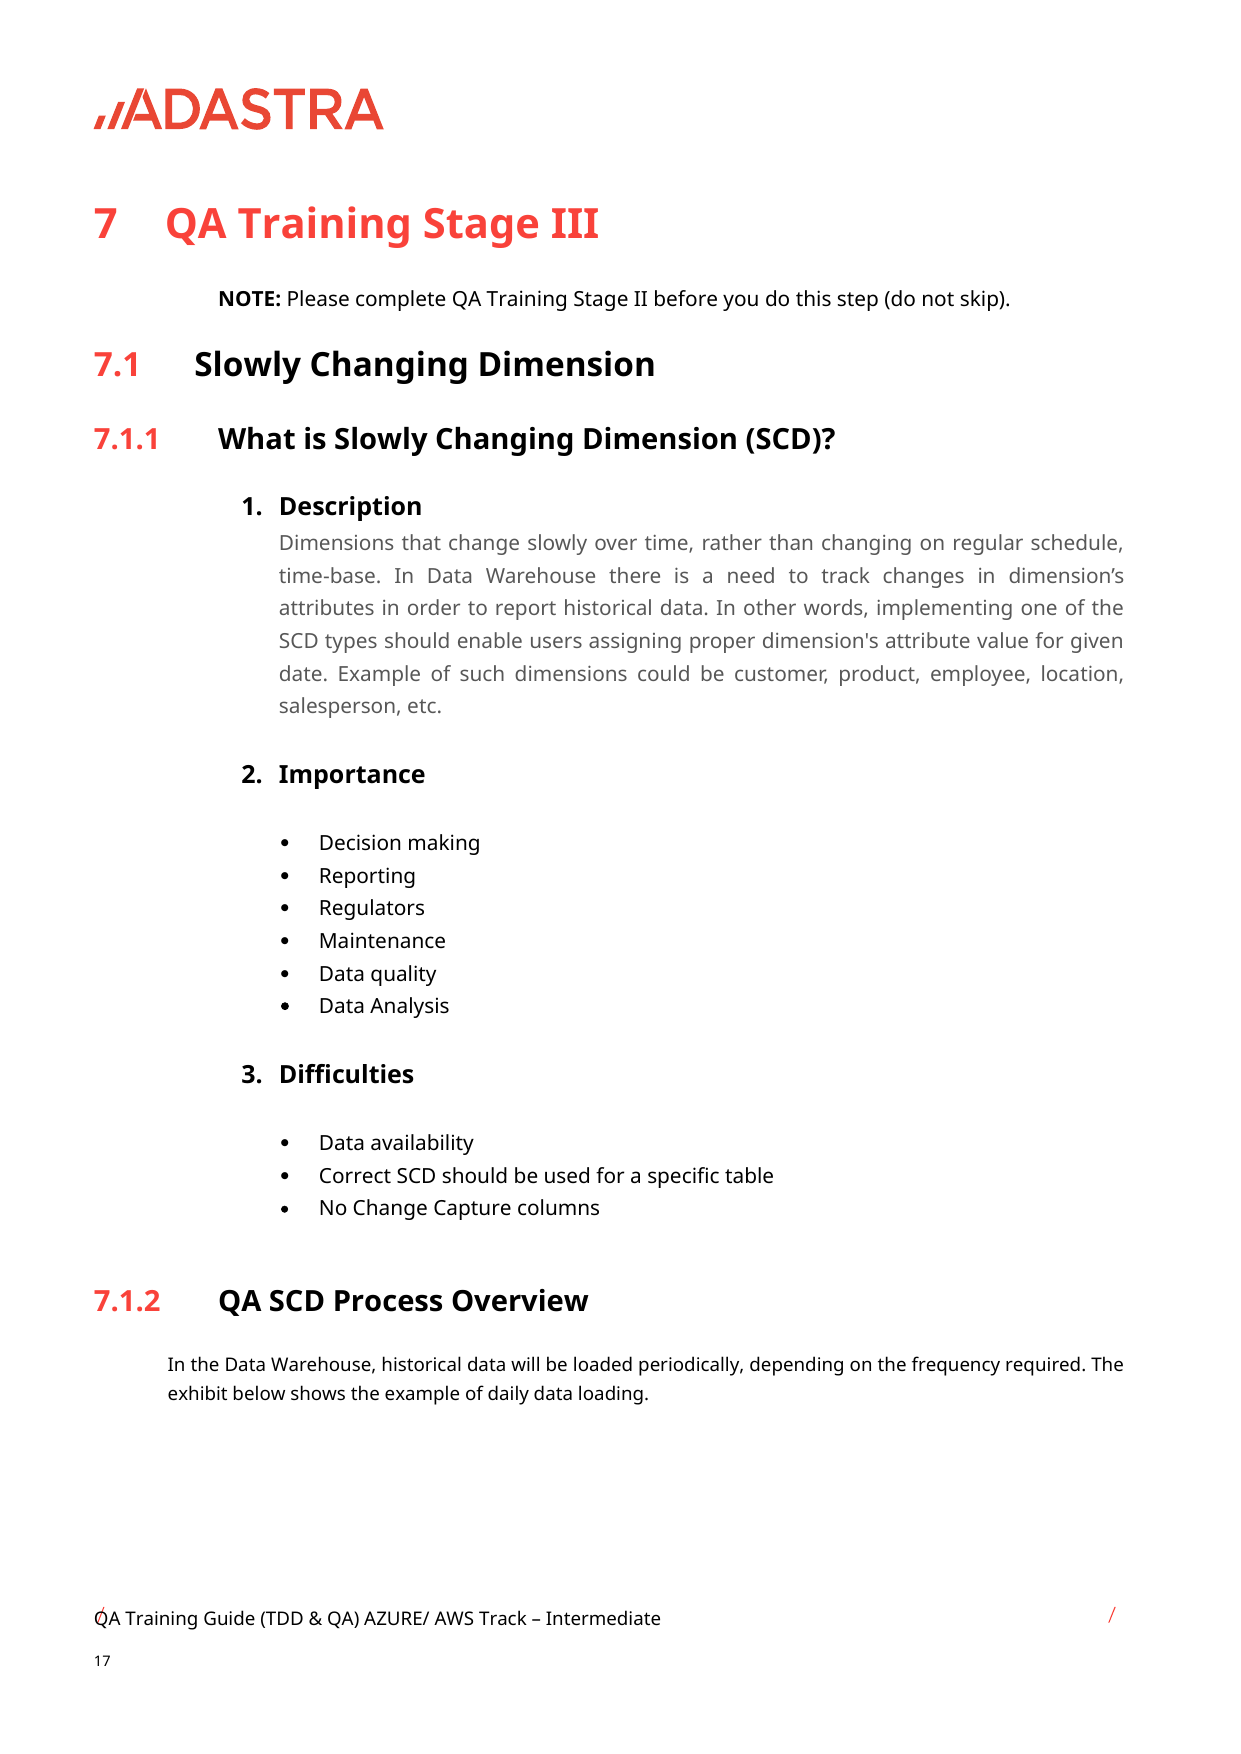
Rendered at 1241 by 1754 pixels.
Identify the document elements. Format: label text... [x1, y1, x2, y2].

list Dimensions that change slowly over time, rather than changing on regular schedule, time-base. In Data Warehouse there is a need to track changes in dimension’s attributes in order to report historical data. In other words, implementing one of the SCD types should enable users assigning proper dimension's attribute value for given date. Example of such dimensions could be customer, product, employee, location, salesperson, etc. [279, 528, 1125, 720]
subtitle QA SCD Process Overview [94, 1280, 1125, 1320]
subtitle What is Slowly Changing Dimension (SCD)? [94, 418, 1125, 458]
subtitle Slowly Changing Dimension [94, 341, 1125, 387]
list Decision making [281, 828, 1125, 857]
list Data availability [281, 1128, 1125, 1157]
list Correct SCD should be used for a specific table [281, 1161, 1125, 1189]
list No Change Capture columns [281, 1193, 1125, 1222]
list Description [241, 489, 1125, 523]
subtitle QA Training Stage III [94, 193, 1125, 250]
list Regulators [281, 893, 1125, 922]
list Maintenance [281, 926, 1125, 954]
list Reporting [281, 861, 1125, 889]
text In the Data Warehouse, historical data will be loaded periodically, depending on the frequency required. The exhibit below shows the example of daily data loading. [167, 1351, 1125, 1406]
list Difficulties [241, 1056, 1125, 1091]
list Data Analysis [281, 991, 1125, 1020]
list Importance [241, 756, 1125, 791]
text NOTE: Please complete QA Training Stage II before you do this step (do not skip). [144, 284, 1125, 312]
list Data quality [281, 959, 1125, 987]
